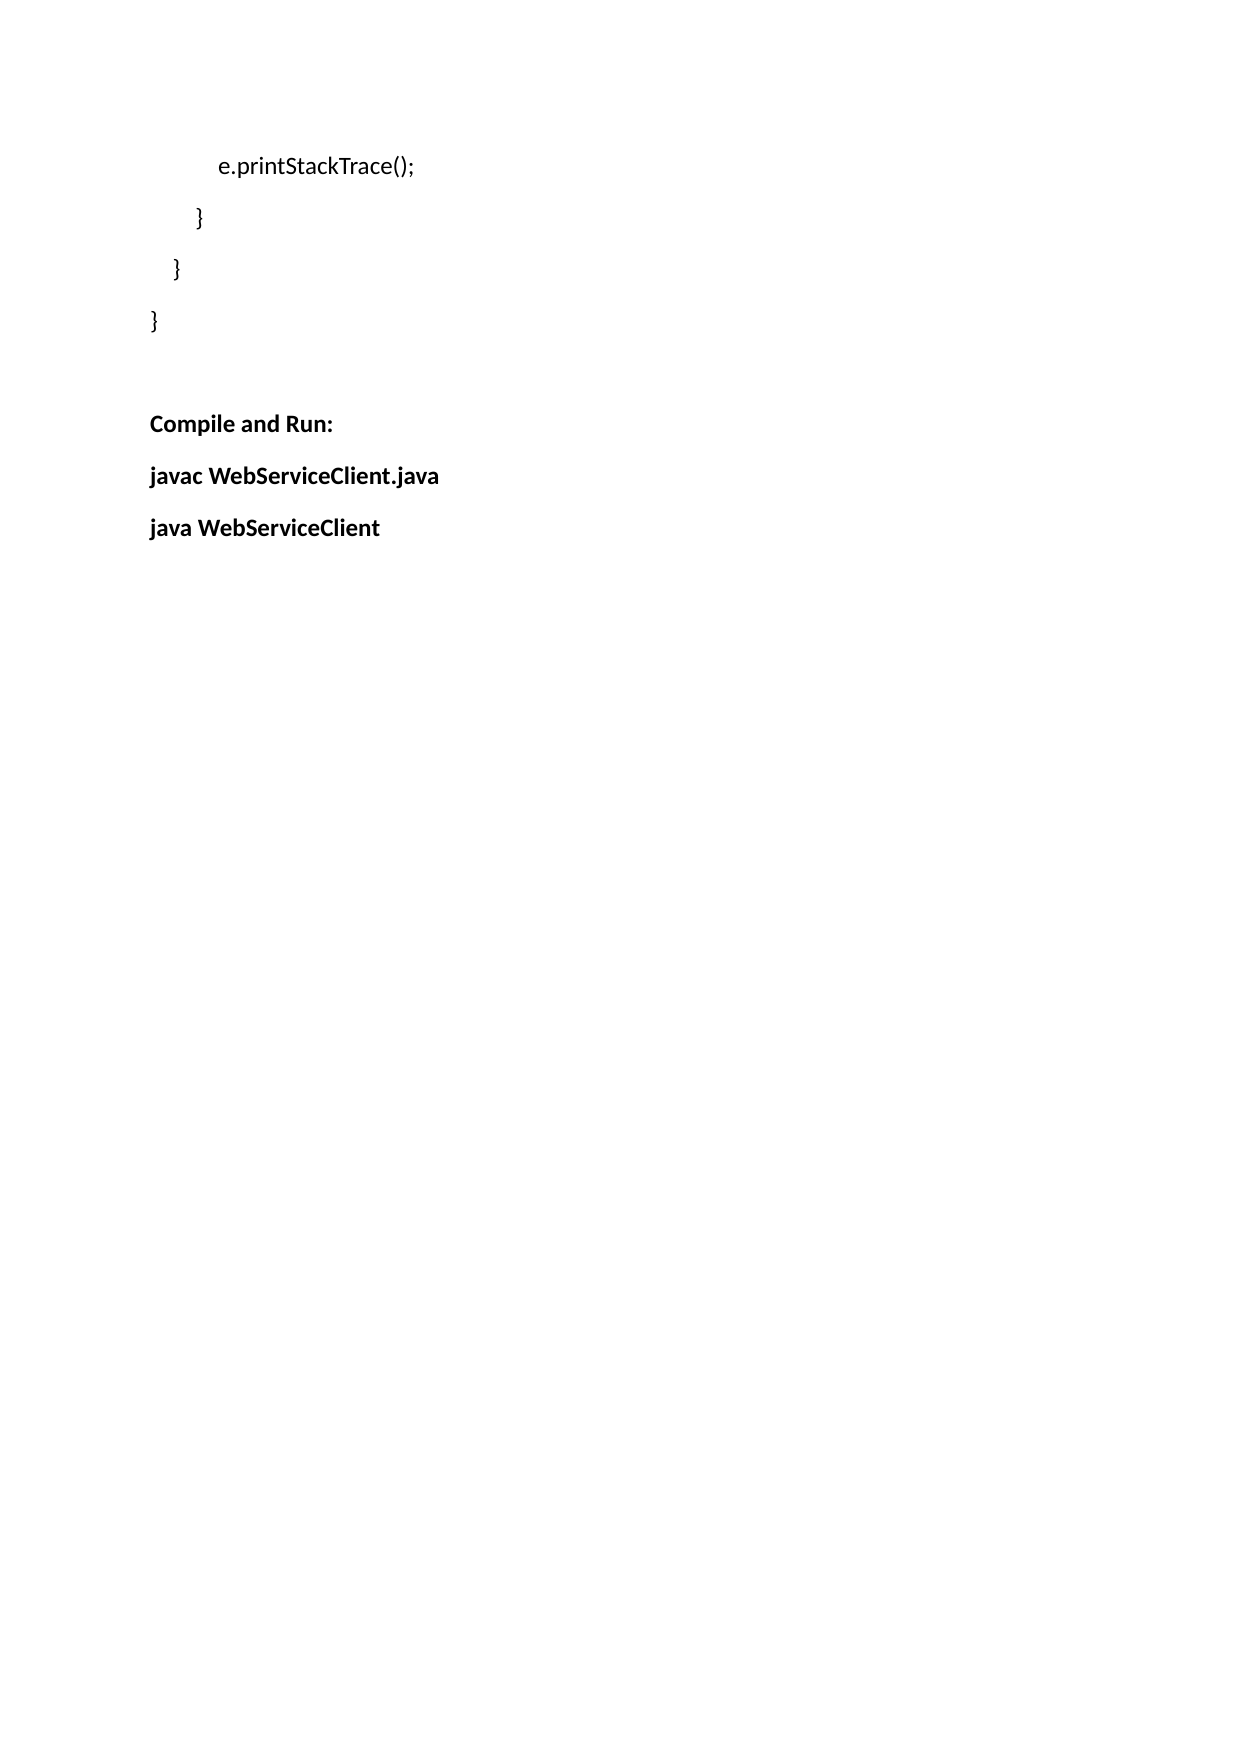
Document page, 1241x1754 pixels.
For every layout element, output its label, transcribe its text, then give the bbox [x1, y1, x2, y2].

text e.printStackTrace(); [150, 150, 1090, 181]
text java WebServiceClient [150, 512, 1090, 542]
text } [150, 253, 1090, 284]
text javac WebServiceClient.java [150, 460, 1090, 491]
text } [150, 305, 1090, 336]
text } [150, 202, 1090, 232]
text Compile and Run: [150, 408, 1090, 439]
